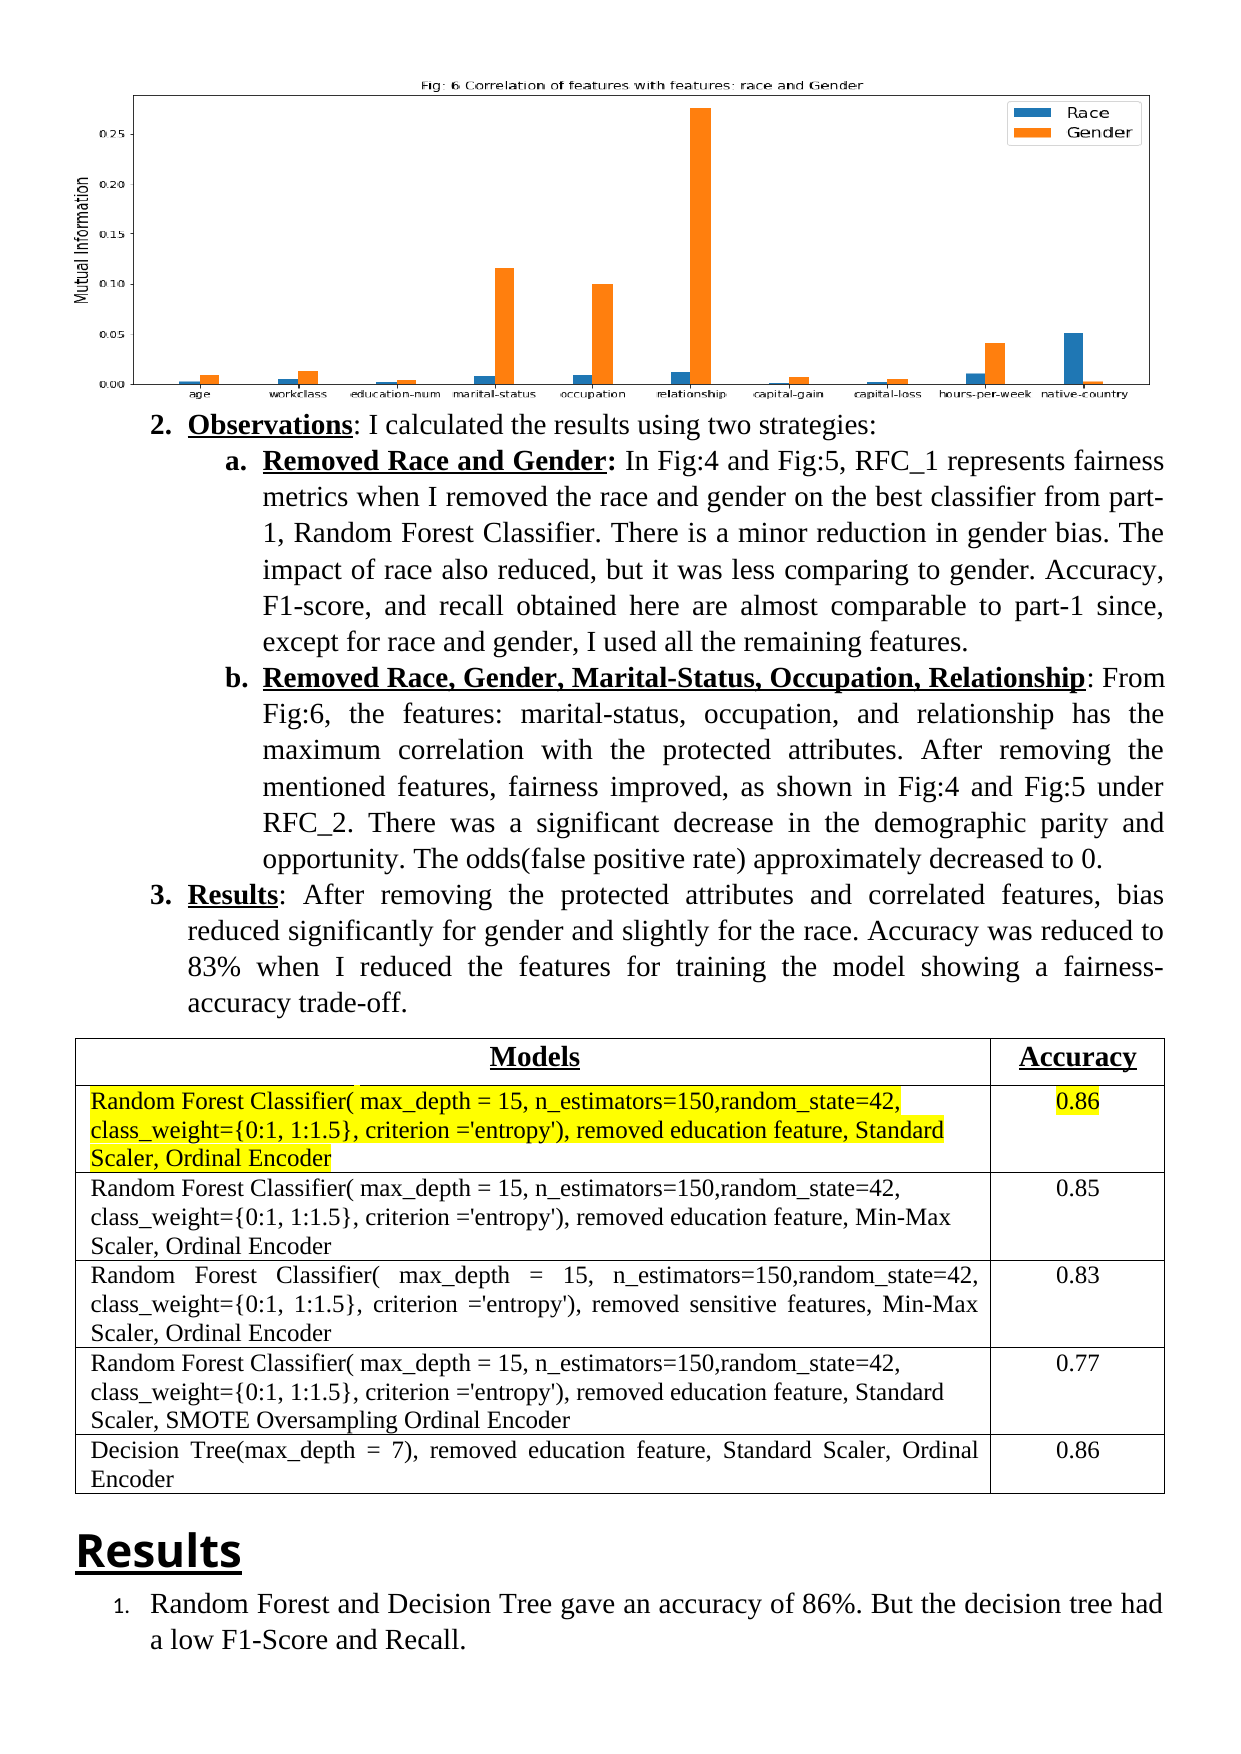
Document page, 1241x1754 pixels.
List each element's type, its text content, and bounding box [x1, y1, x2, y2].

table_cell 0.86 [991, 1435, 1164, 1493]
list Results: After removing the protected attributes and correlated features, bias reduced significantly for gender and slightly for the race. Accuracy was reduced to 83% when I reduced the features for training the model showing a fairness-accuracy trade-off. [150, 877, 1165, 1019]
table_cell Random Forest Classifier( max_depth = 15, n_estimators=150,random_state=42, class_weight={0:1, 1:1.5}, criterion ='entropy'), removed education feature, Standard Scaler, Ordinal Encoder [76, 1086, 990, 1172]
list Random Forest and Decision Tree gave an accuracy of 86%. But the decision tree had a low F1-Score and Recall. [112, 1586, 1165, 1656]
table_header Models [76, 1039, 990, 1085]
table_cell 0.85 [991, 1173, 1164, 1259]
table_cell Random Forest Classifier( max_depth = 15, n_estimators=150,random_state=42, class_weight={0:1, 1:1.5}, criterion ='entropy'), removed sensitive features, Min-Max Scaler, Ordinal Encoder [76, 1261, 990, 1347]
table_header Accuracy [991, 1039, 1164, 1085]
table_cell 0.83 [991, 1261, 1164, 1347]
list Removed Race, Gender, Marital-Status, Occupation, Relationship: From Fig:6, the features: marital-status, occupation, and relationship has the maximum correlation with the protected attributes. After removing the mentioned features, fairness improved, as shown in Fig:4 and Fig:5 under RFC_2. There was a significant decrease in the demographic parity and opportunity. The odds(false positive rate) approximately decreased to 0. [225, 660, 1165, 874]
list Removed Race and Gender: In Fig:4 and Fig:5, RFC_1 represents fairness metrics when I removed the race and gender on the best classifier from part-1, Random Forest Classifier. There is a minor reduction in gender bias. The impact of race also reduced, but it was less comparing to gender. Accuracy, F1-score, and recall obtained here are almost comparable to part-1 since, except for race and gender, I used all the remaining features. [225, 443, 1165, 658]
list Observations: I calculated the results using two strategies: [150, 407, 1165, 441]
table_cell Decision Tree(max_depth = 7), removed education feature, Standard Scaler, Ordinal Encoder [76, 1435, 990, 1493]
table_cell Random Forest Classifier( max_depth = 15, n_estimators=150,random_state=42, class_weight={0:1, 1:1.5}, criterion ='entropy'), removed education feature, Standard Scaler, SMOTE Oversampling Ordinal Encoder [76, 1348, 990, 1434]
table_cell 0.77 [991, 1348, 1164, 1434]
table_cell Random Forest Classifier( max_depth = 15, n_estimators=150,random_state=42, class_weight={0:1, 1:1.5}, criterion ='entropy'), removed education feature, Min-Max Scaler, Ordinal Encoder [76, 1173, 990, 1259]
subtitle Results [75, 1519, 1165, 1581]
table_cell 0.86 [991, 1086, 1164, 1172]
picture [67, 75, 1158, 405]
